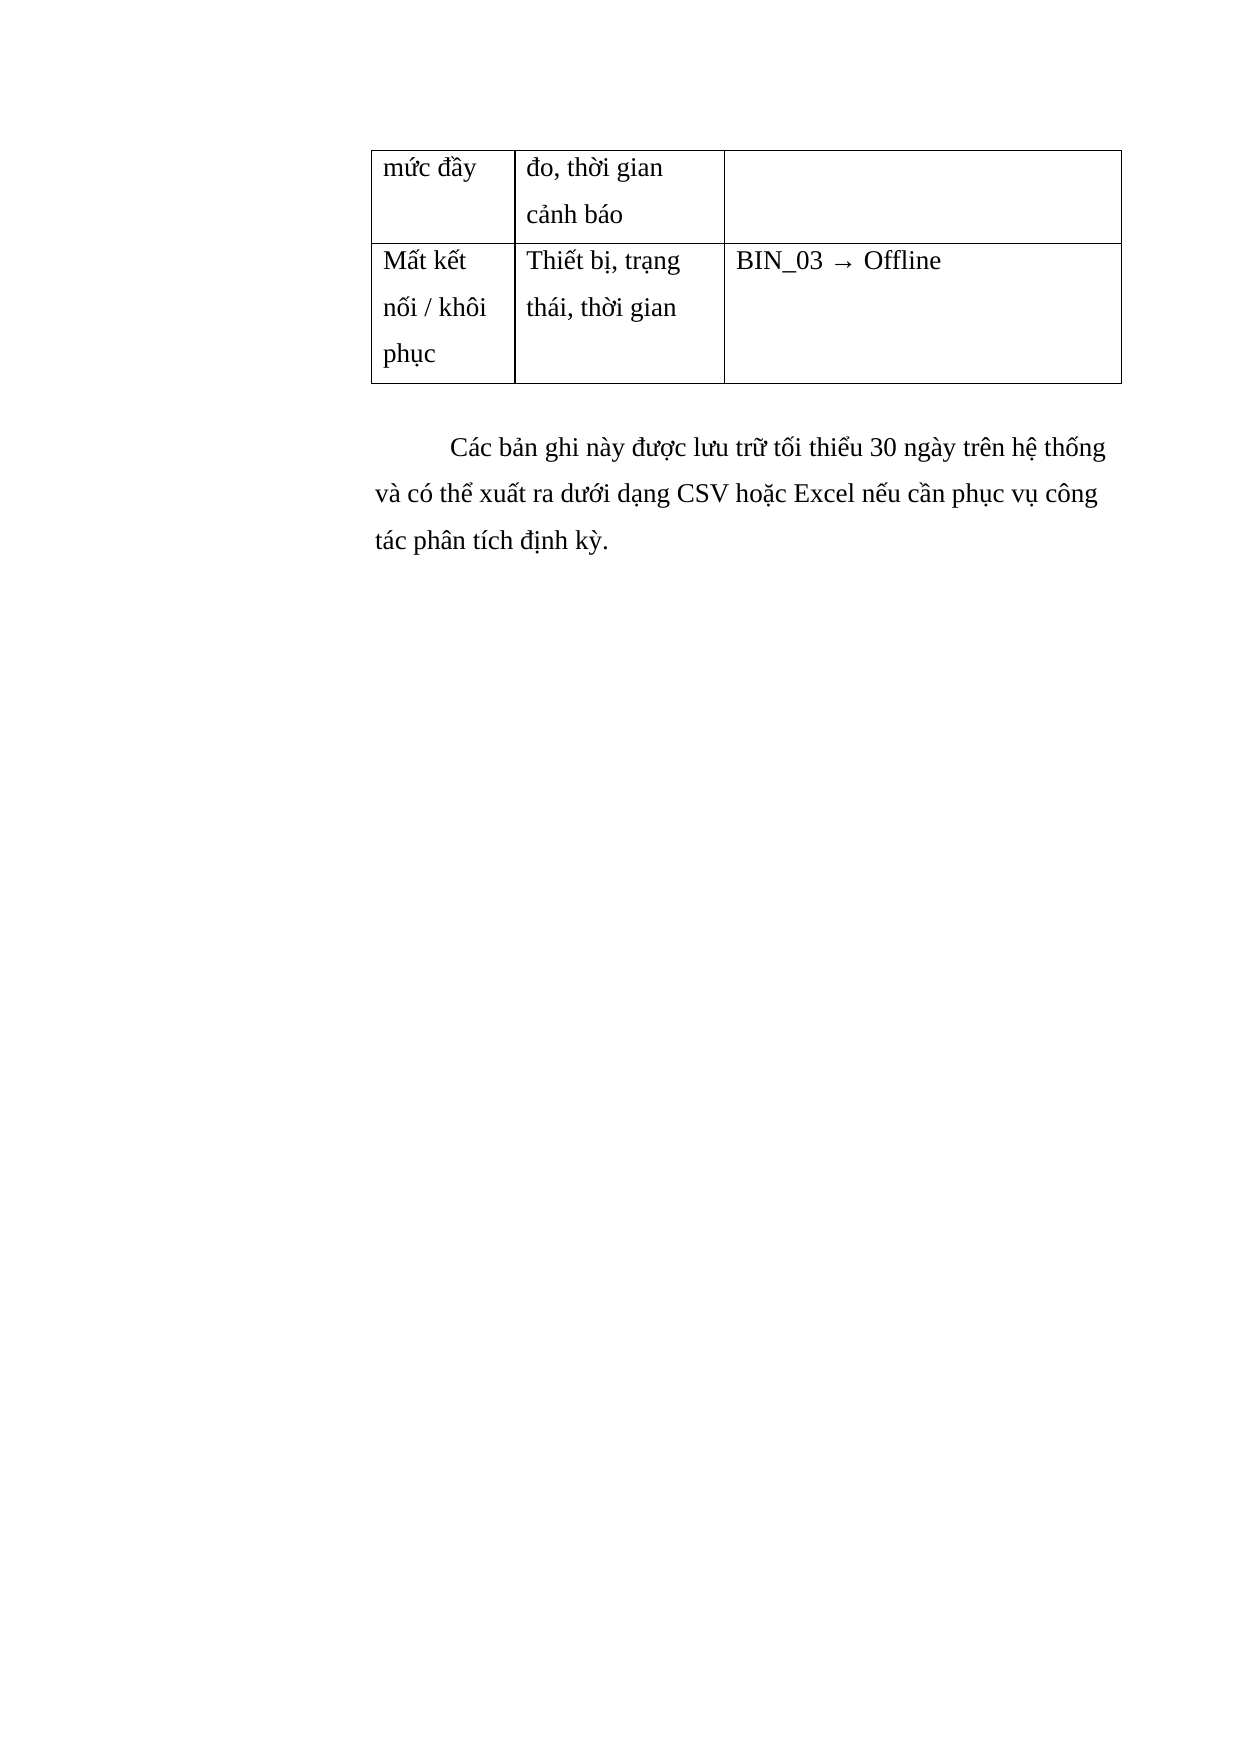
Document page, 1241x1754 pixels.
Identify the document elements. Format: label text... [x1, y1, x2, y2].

table_cell BIN_03 → Offline [725, 244, 1121, 383]
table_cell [725, 151, 1121, 243]
table_cell Mất kết nối / khôi phục [372, 244, 514, 383]
table_cell Thiết bị, trạng thái, thời gian [516, 244, 724, 383]
table_cell Cảnh báo mức đầy [372, 151, 514, 243]
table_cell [516, 151, 724, 243]
list Các bản ghi này được lưu trữ tối thiểu 30 ngày trên hệ thống và có thể xuất ra dưới dạng CSV hoặc Excel nếu cần phục vụ công tác phân tích định kỳ. [375, 431, 1122, 555]
